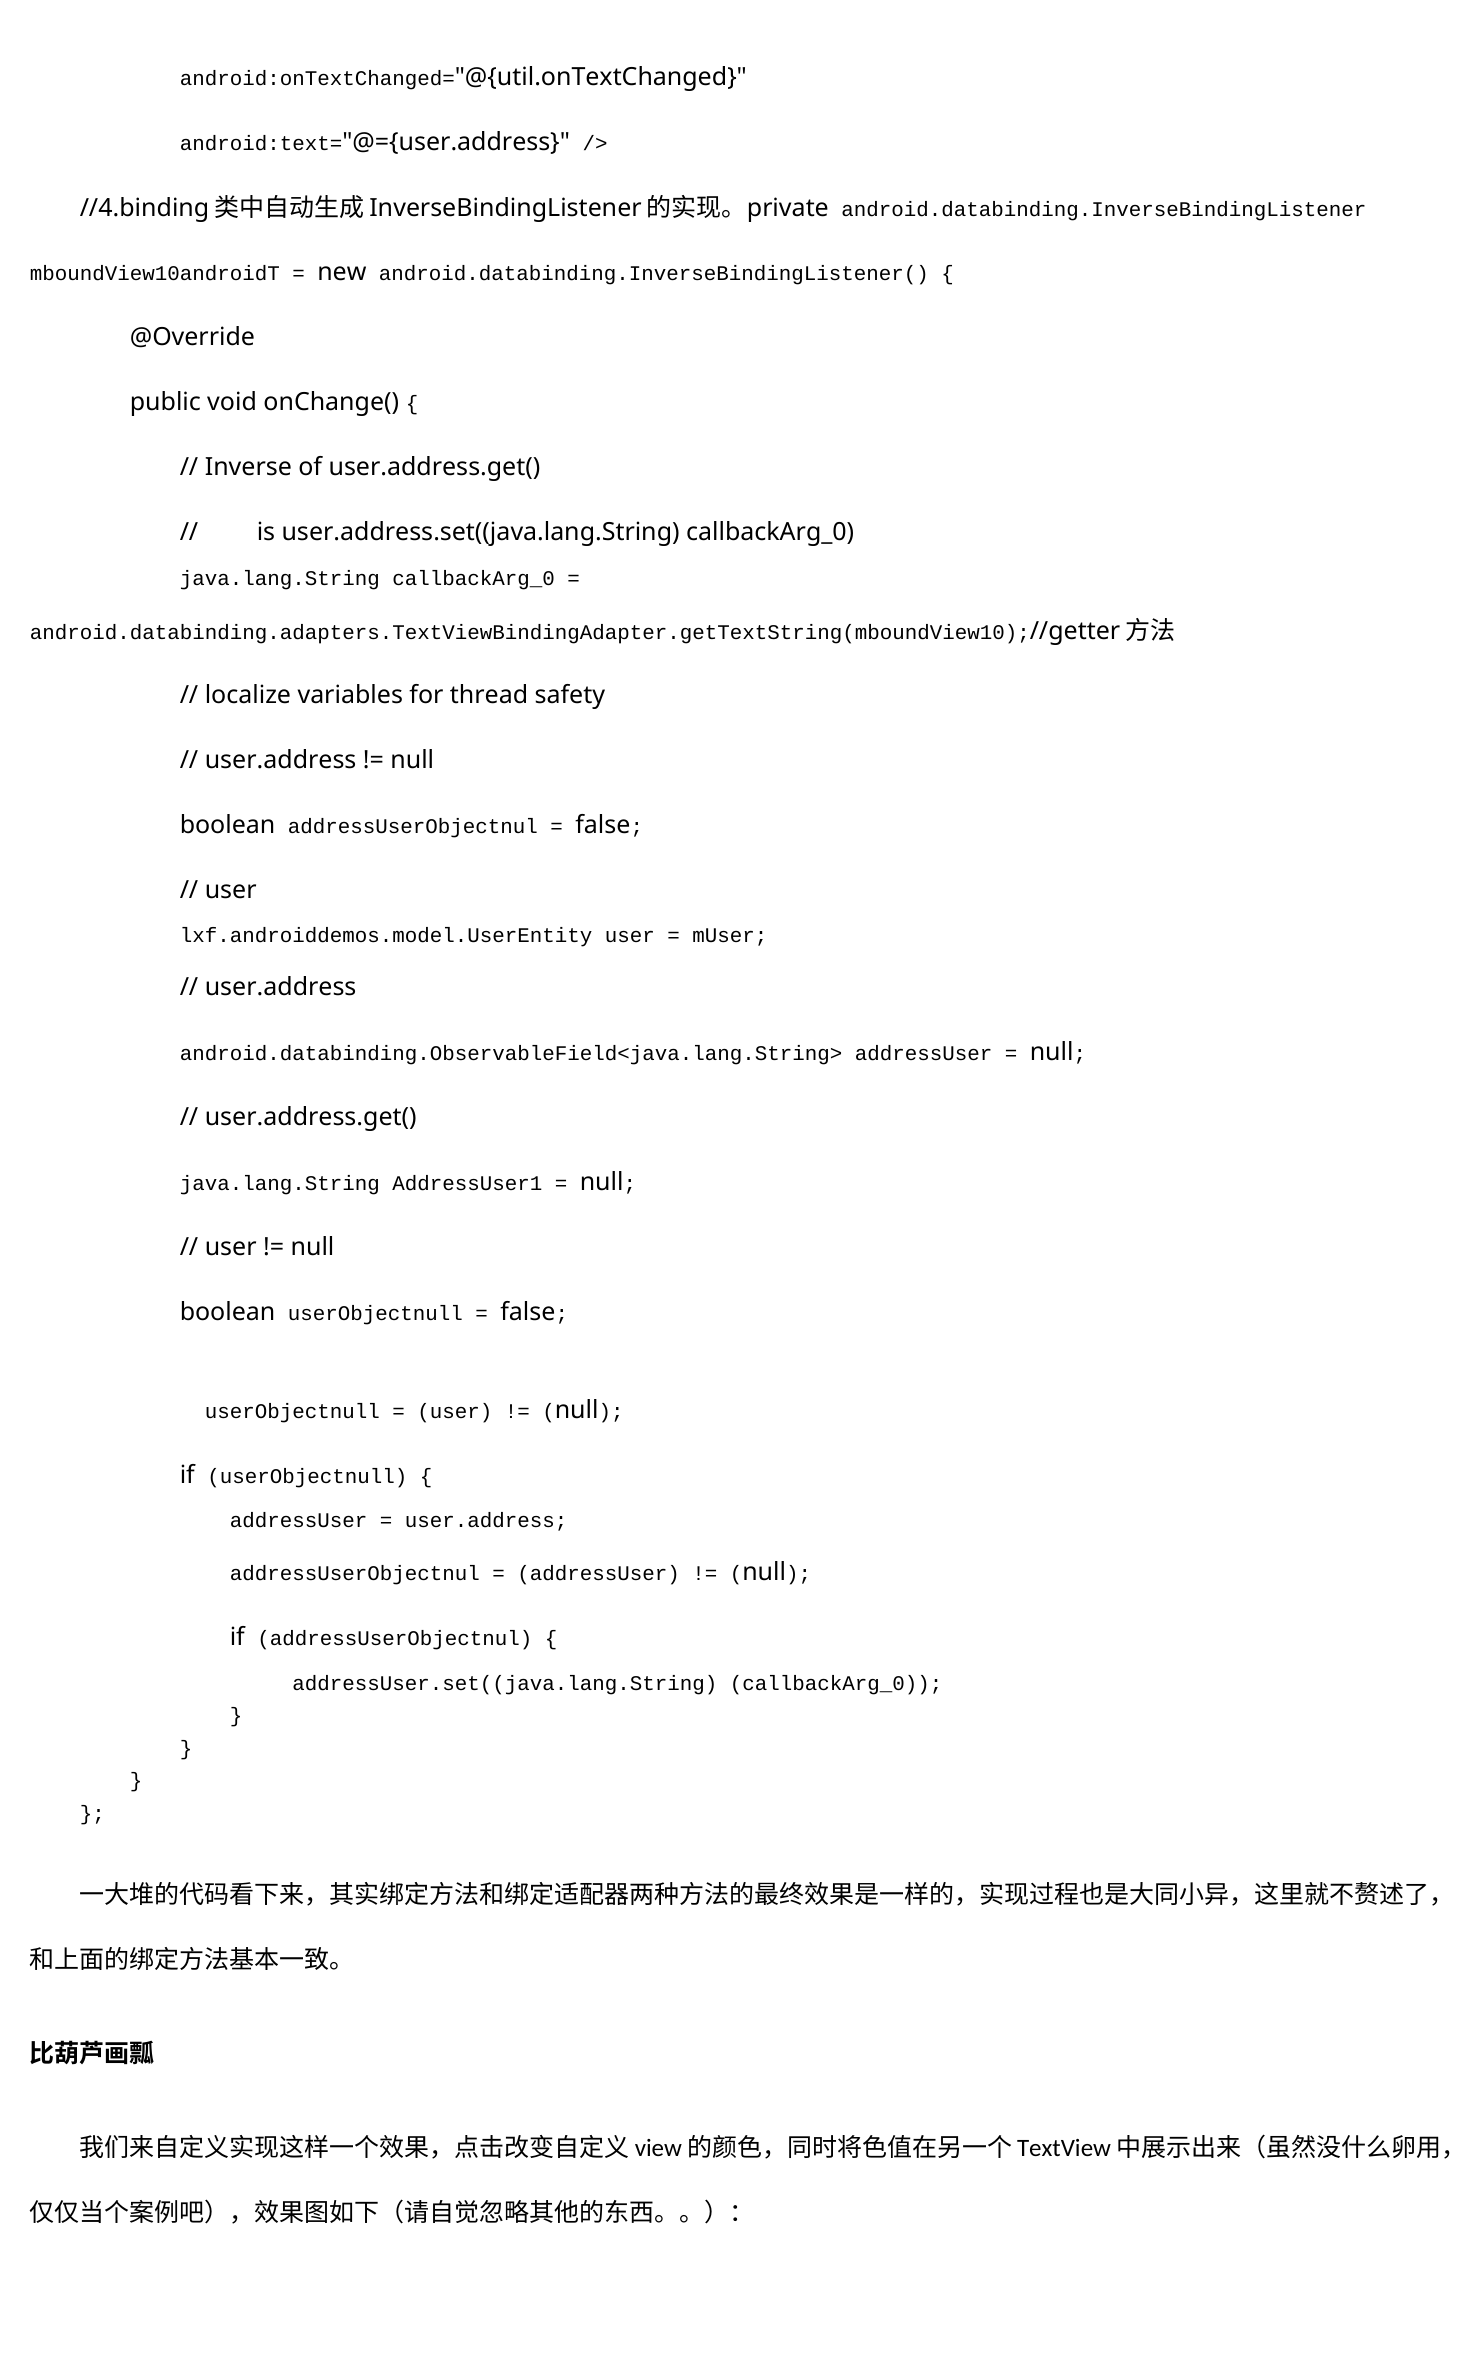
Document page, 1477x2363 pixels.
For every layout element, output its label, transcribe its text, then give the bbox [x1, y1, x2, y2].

text public void onChange() { [29, 368, 1447, 433]
text // user [29, 856, 1447, 921]
text // user != null [29, 1213, 1447, 1278]
text // user.address != null [29, 726, 1447, 791]
text //4.binding类中自动生成InverseBindingListener的实现。private android.databinding.InverseBindingListener mboundView10androidT = new android.databinding.InverseBindingListener() { [29, 173, 1447, 303]
subtitle 比葫芦画瓢 [29, 2019, 1447, 2084]
text if (addressUserObjectnul) { [29, 1603, 1447, 1668]
text android:onTextChanged="@{util.onTextChanged}" [29, 43, 1447, 108]
text // user.address.get() [29, 1083, 1447, 1148]
text android:text="@={user.address}" /> [29, 108, 1447, 173]
text if (userObjectnull) { [29, 1441, 1447, 1506]
text boolean addressUserObjectnul = false; [29, 791, 1447, 856]
text }; [29, 1798, 1447, 1831]
text // Inverse of user.address.get() [29, 433, 1447, 498]
text userObjectnull = (user) != (null); [29, 1376, 1447, 1441]
text boolean userObjectnull = false; [29, 1278, 1447, 1343]
text android.databinding.ObservableField<java.lang.String> addressUser = null; [29, 1018, 1447, 1083]
text @Override [29, 303, 1447, 368]
text java.lang.String AddressUser1 = null; [29, 1148, 1447, 1213]
text 一大堆的代码看下来，其实绑定方法和绑定适配器两种方法的最终效果是一样的，实现过程也是大同小异，这里就不赘述了，和上面的绑定方法基本一致。 [29, 1860, 1447, 1990]
text // is user.address.set((java.lang.String) callbackArg_0) [29, 498, 1447, 563]
text } [29, 1766, 1447, 1798]
text // localize variables for thread safety [29, 661, 1447, 726]
text } [29, 1701, 1447, 1733]
text addressUser.set((java.lang.String) (callbackArg_0)); [29, 1668, 1447, 1701]
text addressUserObjectnul = (addressUser) != (null); [29, 1538, 1447, 1603]
text lxf.androiddemos.model.UserEntity user = mUser; [29, 921, 1447, 953]
text addressUser = user.address; [29, 1506, 1447, 1538]
text // user.address [29, 953, 1447, 1018]
text java.lang.String callbackArg_0 = android.databinding.adapters.TextViewBindingAdapter.getTextString(mboundView10);//getter方法 [29, 563, 1447, 661]
text 我们来自定义实现这样一个效果，点击改变自定义view的颜色，同时将色值在另一个TextView中展示出来（虽然没什么卵用，仅仅当个案例吧），效果图如下（请自觉忽略其他的东西。。）： [29, 2113, 1447, 2243]
text } [29, 1733, 1447, 1766]
